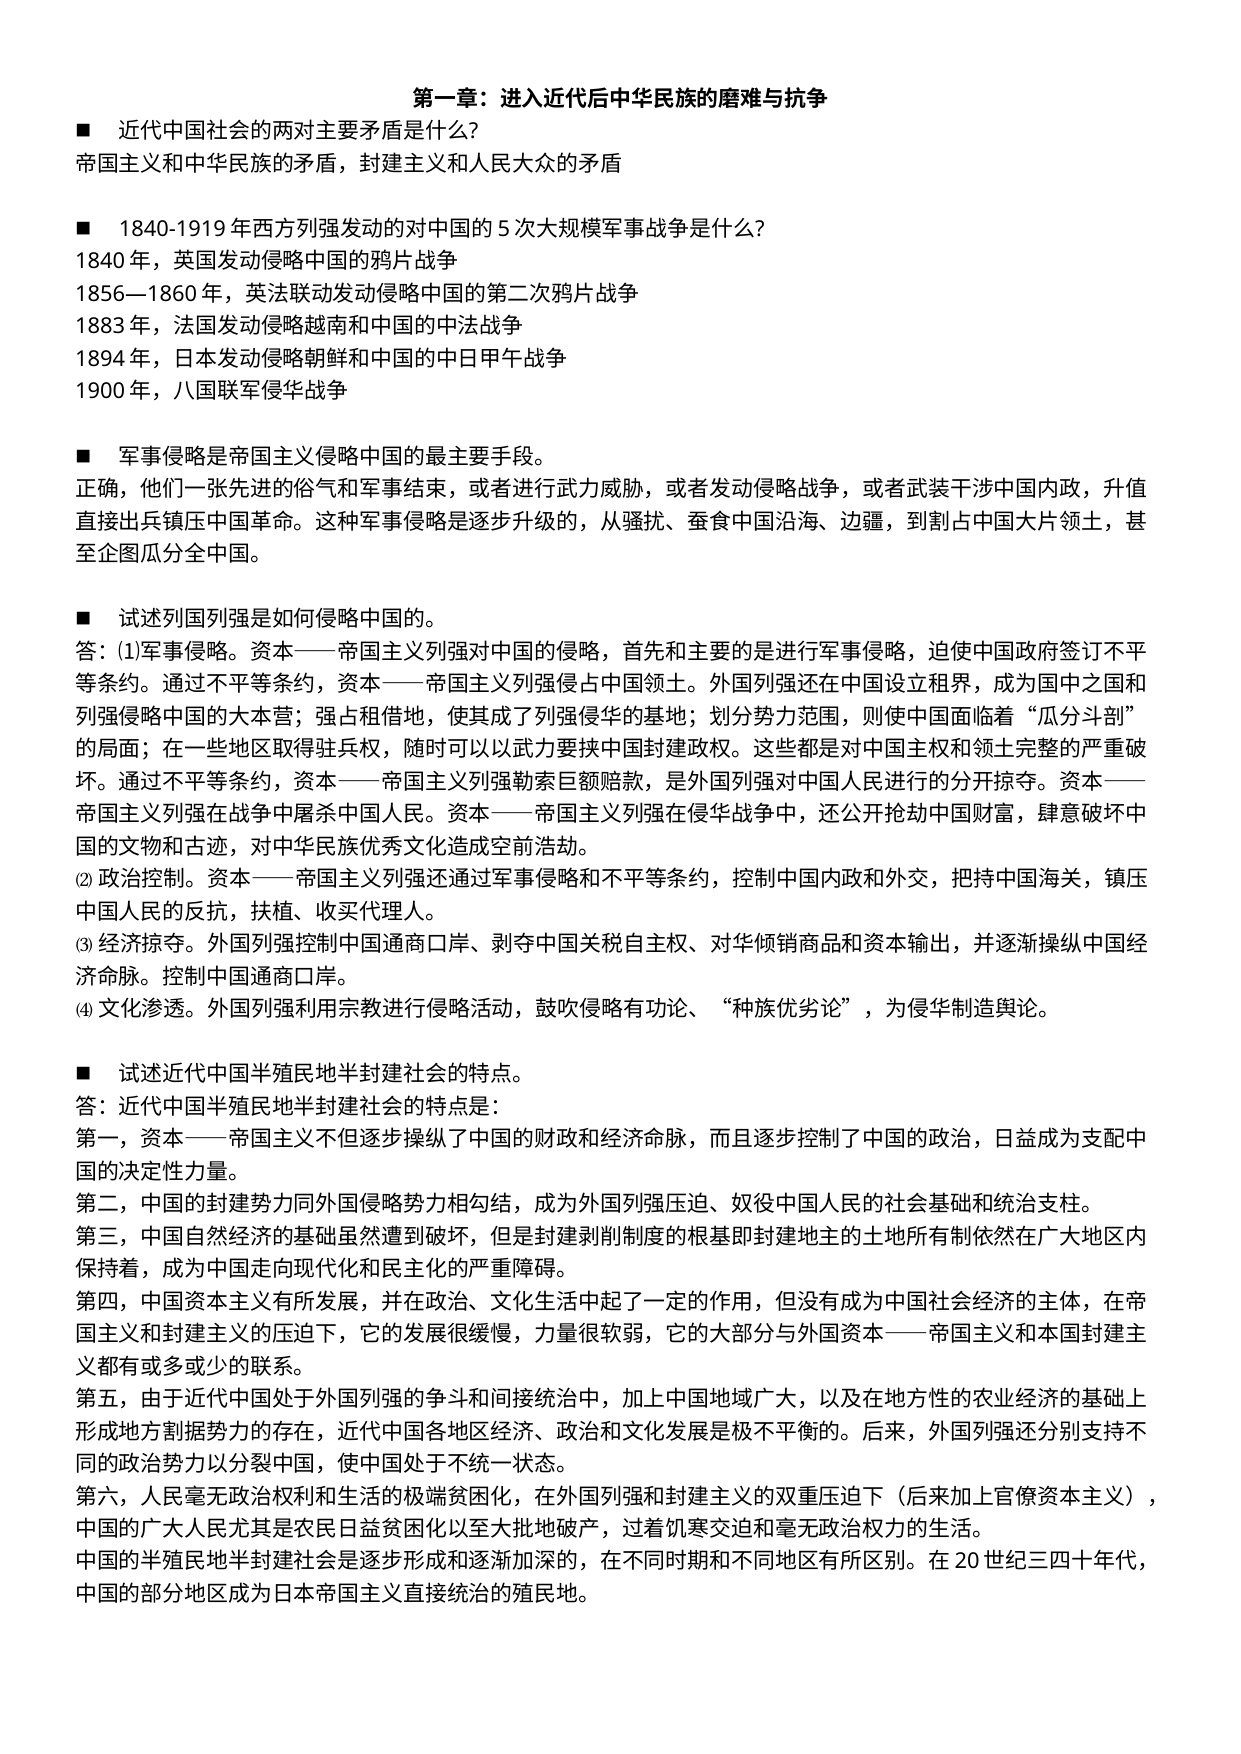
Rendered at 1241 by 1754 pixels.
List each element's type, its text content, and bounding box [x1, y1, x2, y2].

text 正确，他们一张先进的俗气和军事结束，或者进行武力威胁，或者发动侵略战争，或者武装干涉中国内政，升值直接出兵镇压中国革命。这种军事侵略是逐步升级的，从骚扰、蚕食中国沿海、边疆，到割占中国大片领土，甚至企图瓜分全中国。 [75, 471, 1165, 568]
text 第一，资本——帝国主义不但逐步操纵了中国的财政和经济命脉，而且逐步控制了中国的政治，日益成为支配中国的决定性力量。 [75, 1121, 1165, 1186]
text 1900年，八国联军侵华战争 [75, 373, 1165, 406]
text 第六，人民毫无政治权利和生活的极端贫困化，在外国列强和封建主义的双重压迫下（后来加上官僚资本主义），中国的广大人民尤其是农民日益贫困化以至大批地破产，过着饥寒交迫和毫无政治权力的生活。 [75, 1478, 1165, 1543]
list 试述列国列强是如何侵略中国的。 [75, 601, 1165, 633]
text 第四，中国资本主义有所发展，并在政治、文化生活中起了一定的作用，但没有成为中国社会经济的主体，在帝国主义和封建主义的压迫下，它的发展很缓慢，力量很软弱，它的大部分与外国资本——帝国主义和本国封建主义都有或多或少的联系。 [75, 1283, 1165, 1381]
text 第一章：进入近代后中华民族的磨难与抗争 [75, 81, 1165, 113]
text 1883年，法国发动侵略越南和中国的中法战争 [75, 308, 1165, 341]
text ⑷文化渗透。外国列强利用宗教进行侵略活动，鼓吹侵略有功论、“种族优劣论”，为侵华制造舆论。 [75, 991, 1165, 1023]
text 1840年，英国发动侵略中国的鸦片战争 [75, 243, 1165, 276]
list 近代中国社会的两对主要矛盾是什么? [75, 113, 1165, 146]
text 第五，由于近代中国处于外国列强的争斗和间接统治中，加上中国地域广大，以及在地方性的农业经济的基础上形成地方割据势力的存在，近代中国各地区经济、政治和文化发展是极不平衡的。后来，外国列强还分别支持不同的政治势力以分裂中国，使中国处于不统一状态。 [75, 1381, 1165, 1478]
text 答：近代中国半殖民地半封建社会的特点是： [75, 1088, 1165, 1121]
text 1894年，日本发动侵略朝鲜和中国的中日甲午战争 [75, 341, 1165, 373]
list 军事侵略是帝国主义侵略中国的最主要手段。 [75, 438, 1165, 471]
text 答：⑴军事侵略。资本——帝国主义列强对中国的侵略，首先和主要的是进行军事侵略，迫使中国政府签订不平等条约。通过不平等条约，资本——帝国主义列强侵占中国领土。外国列强还在中国设立租界，成为国中之国和列强侵略中国的大本营；强占租借地，使其成了列强侵华的基地；划分势力范围，则使中国面临着“瓜分斗剖”的局面；在一些地区取得驻兵权，随时可以以武力要挟中国封建政权。这些都是对中国主权和领土完整的严重破坏。通过不平等条约，资本——帝国主义列强勒索巨额赔款，是外国列强对中国人民进行的分开掠夺。资本——帝国主义列强在战争中屠杀中国人民。资本——帝国主义列强在侵华战争中，还公开抢劫中国财富，肆意破坏中国的文物和古迹，对中华民族优秀文化造成空前浩劫。 [75, 633, 1165, 861]
list 1840-1919年西方列强发动的对中国的5次大规模军事战争是什么? [75, 211, 1165, 243]
text 帝国主义和中华民族的矛盾，封建主义和人民大众的矛盾 [75, 146, 1165, 178]
text ⑵政治控制。资本——帝国主义列强还通过军事侵略和不平等条约，控制中国内政和外交，把持中国海关，镇压中国人民的反抗，扶植、收买代理人。 [75, 861, 1165, 926]
text 1856—1860年，英法联动发动侵略中国的第二次鸦片战争 [75, 276, 1165, 308]
text 第三，中国自然经济的基础虽然遭到破坏，但是封建剥削制度的根基即封建地主的土地所有制依然在广大地区内保持着，成为中国走向现代化和民主化的严重障碍。 [75, 1218, 1165, 1283]
list 试述近代中国半殖民地半封建社会的特点。 [75, 1056, 1165, 1088]
text 第二，中国的封建势力同外国侵略势力相勾结，成为外国列强压迫、奴役中国人民的社会基础和统治支柱。 [75, 1186, 1165, 1218]
text 中国的半殖民地半封建社会是逐步形成和逐渐加深的，在不同时期和不同地区有所区别。在20世纪三四十年代，中国的部分地区成为日本帝国主义直接统治的殖民地。 [75, 1543, 1165, 1608]
text ⑶经济掠夺。外国列强控制中国通商口岸、剥夺中国关税自主权、对华倾销商品和资本输出，并逐渐操纵中国经济命脉。控制中国通商口岸。 [75, 926, 1165, 991]
